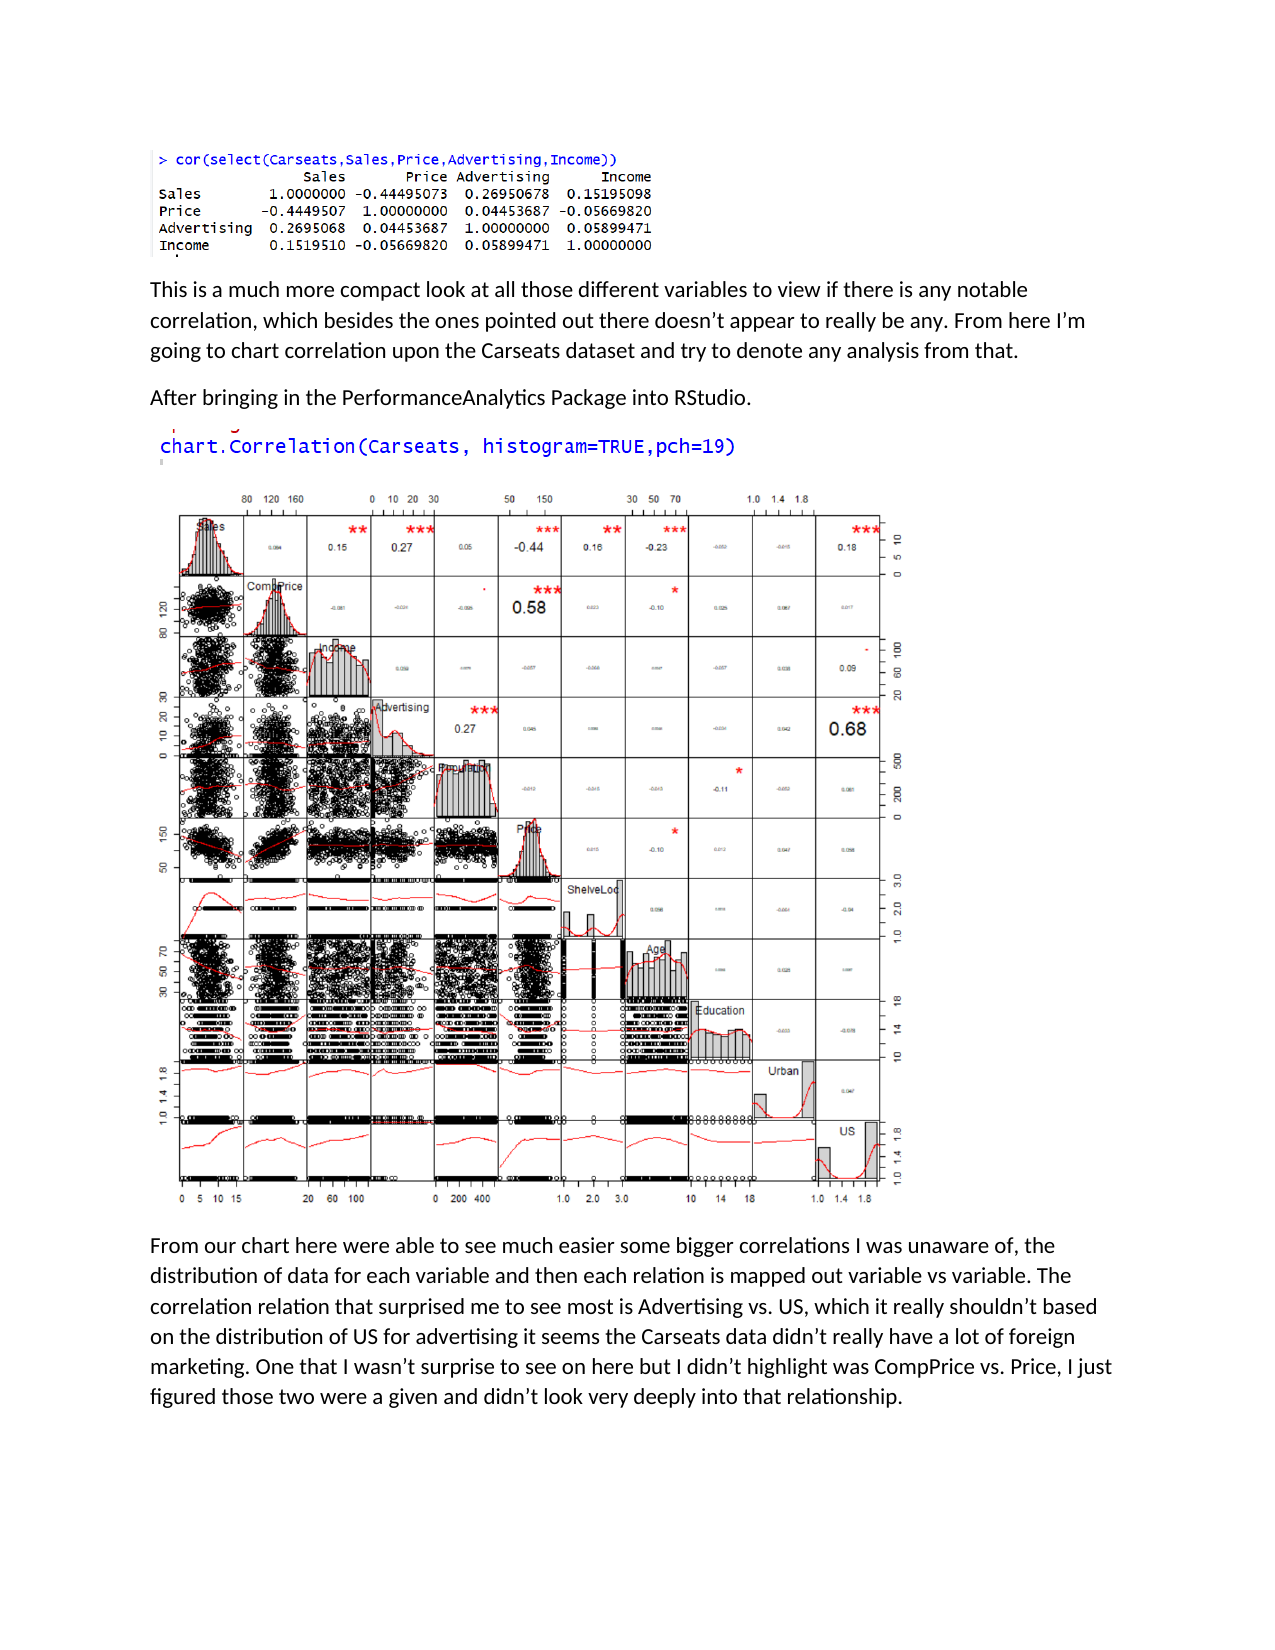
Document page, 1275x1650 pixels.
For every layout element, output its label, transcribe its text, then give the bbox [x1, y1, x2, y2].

text After bringing in the PerformanceAnalytics Package into RStudio. [150, 383, 1125, 411]
text This is a much more compact look at all those different variables to view if there is any notable correlation, which besides the ones pointed out there doesn’t appear to really be any. From here I’m going to chart correlation upon the Carseats dataset and try to denote any analysis from that. [150, 276, 1125, 364]
picture [150, 429, 742, 465]
text From our chart here were able to see much easier some bigger correlations I was unaware of, the distribution of data for each variable and then each relation is mapped out variable vs variable. The correlation relation that surprised me to see most is Advertising vs. US, which it really shouldn’t based on the distribution of US for advertising it seems the Carseats data didn’t really have a lot of foreign marketing. One that I wasn’t surprise to see on here but I didn’t highlight was CompPrice vs. Price, I just figured those two were a given and didn’t look very deeply into that relationship. [150, 1231, 1125, 1410]
picture [150, 150, 664, 257]
picture [150, 483, 910, 1213]
